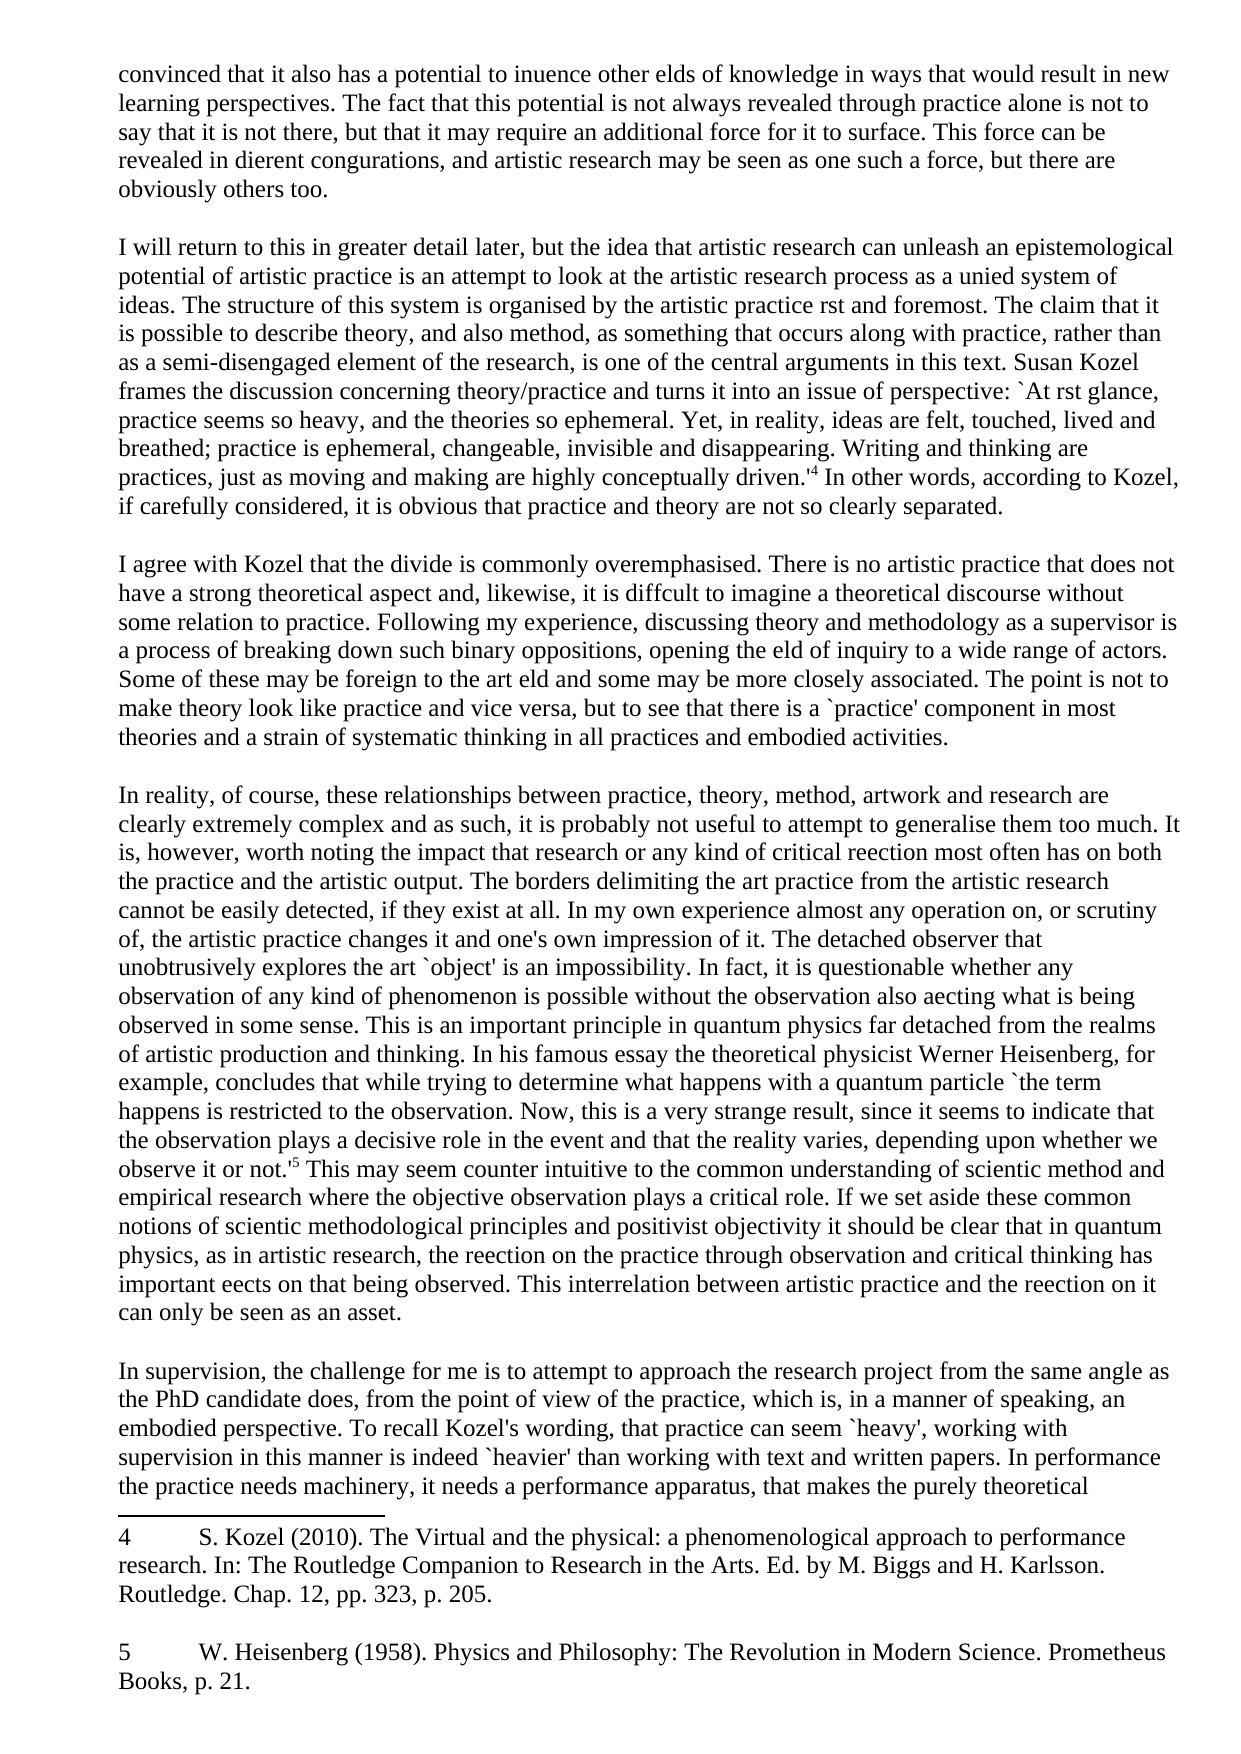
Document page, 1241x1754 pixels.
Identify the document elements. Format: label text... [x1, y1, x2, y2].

text In reality, of course, these relationships between practice, theory, method, artwork and research are clearly extremely complex and as such, it is probably not useful to attempt to generalise them too much. It is, however, worth noting the impact that research or any kind of critical reection most often has on both the practice and the artistic output. The borders delimiting the art practice from the artistic research cannot be easily detected, if they exist at all. In my own experience almost any operation on, or scrutiny of, the artistic practice changes it and one's own impression of it. The detached observer that unobtrusively explores the art `object' is an impossibility. In fact, it is questionable whether any observation of any kind of phenomenon is possible without the observation also aecting what is being observed in some sense. This is an important principle in quantum physics far detached from the realms of artistic production and thinking. In his famous essay the theoretical physicist Werner Heisenberg, for example, concludes that while trying to determine what happens with a quantum particle `the term happens is restricted to the observation. Now, this is a very strange result, since it seems to indicate that the observation plays a decisive role in the event and that the reality varies, depending upon whether we observe it or not.' This may seem counter intuitive to the common understanding of scientic method and empirical research where the objective observation plays a critical role. If we set aside these common notions of scientic methodological principles and positivist objectivity it should be clear that in quantum physics, as in artistic research, the reection on the practice through observation and critical thinking has important eects on that being observed. This interrelation between artistic practice and the reection on it can only be seen as an asset. [118, 780, 1181, 1326]
text I will return to this in greater detail later, but the idea that artistic research can unleash an epistemological potential of artistic practice is an attempt to look at the artistic research process as a unied system of ideas. The structure of this system is organised by the artistic practice rst and foremost. The claim that it is possible to describe theory, and also method, as something that occurs along with practice, rather than as a semi-disengaged element of the research, is one of the central arguments in this text. Susan Kozel frames the discussion concerning theory/practice and turns it into an issue of perspective: `At rst glance, practice seems so heavy, and the theories so ephemeral. Yet, in reality, ideas are felt, touched, lived and breathed; practice is ephemeral, changeable, invisible and disappearing. Writing and thinking are practices, just as moving and making are highly conceptually driven.' In other words, according to Kozel, if carefully considered, it is obvious that practice and theory are not so clearly separated. [118, 232, 1181, 520]
text I agree with Kozel that the divide is commonly overemphasised. There is no artistic practice that does not have a strong theoretical aspect and, likewise, it is diffcult to imagine a theoretical discourse without some relation to practice. Following my experience, discussing theory and methodology as a supervisor is a process of breaking down such binary oppositions, opening the eld of inquiry to a wide range of actors. Some of these may be foreign to the art eld and some may be more closely associated. The point is not to make theory look like practice and vice versa, but to see that there is a `practice' component in most theories and a strain of systematic thinking in all practices and embodied activities. [118, 549, 1181, 751]
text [118, 1356, 1181, 1499]
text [118, 59, 1181, 203]
